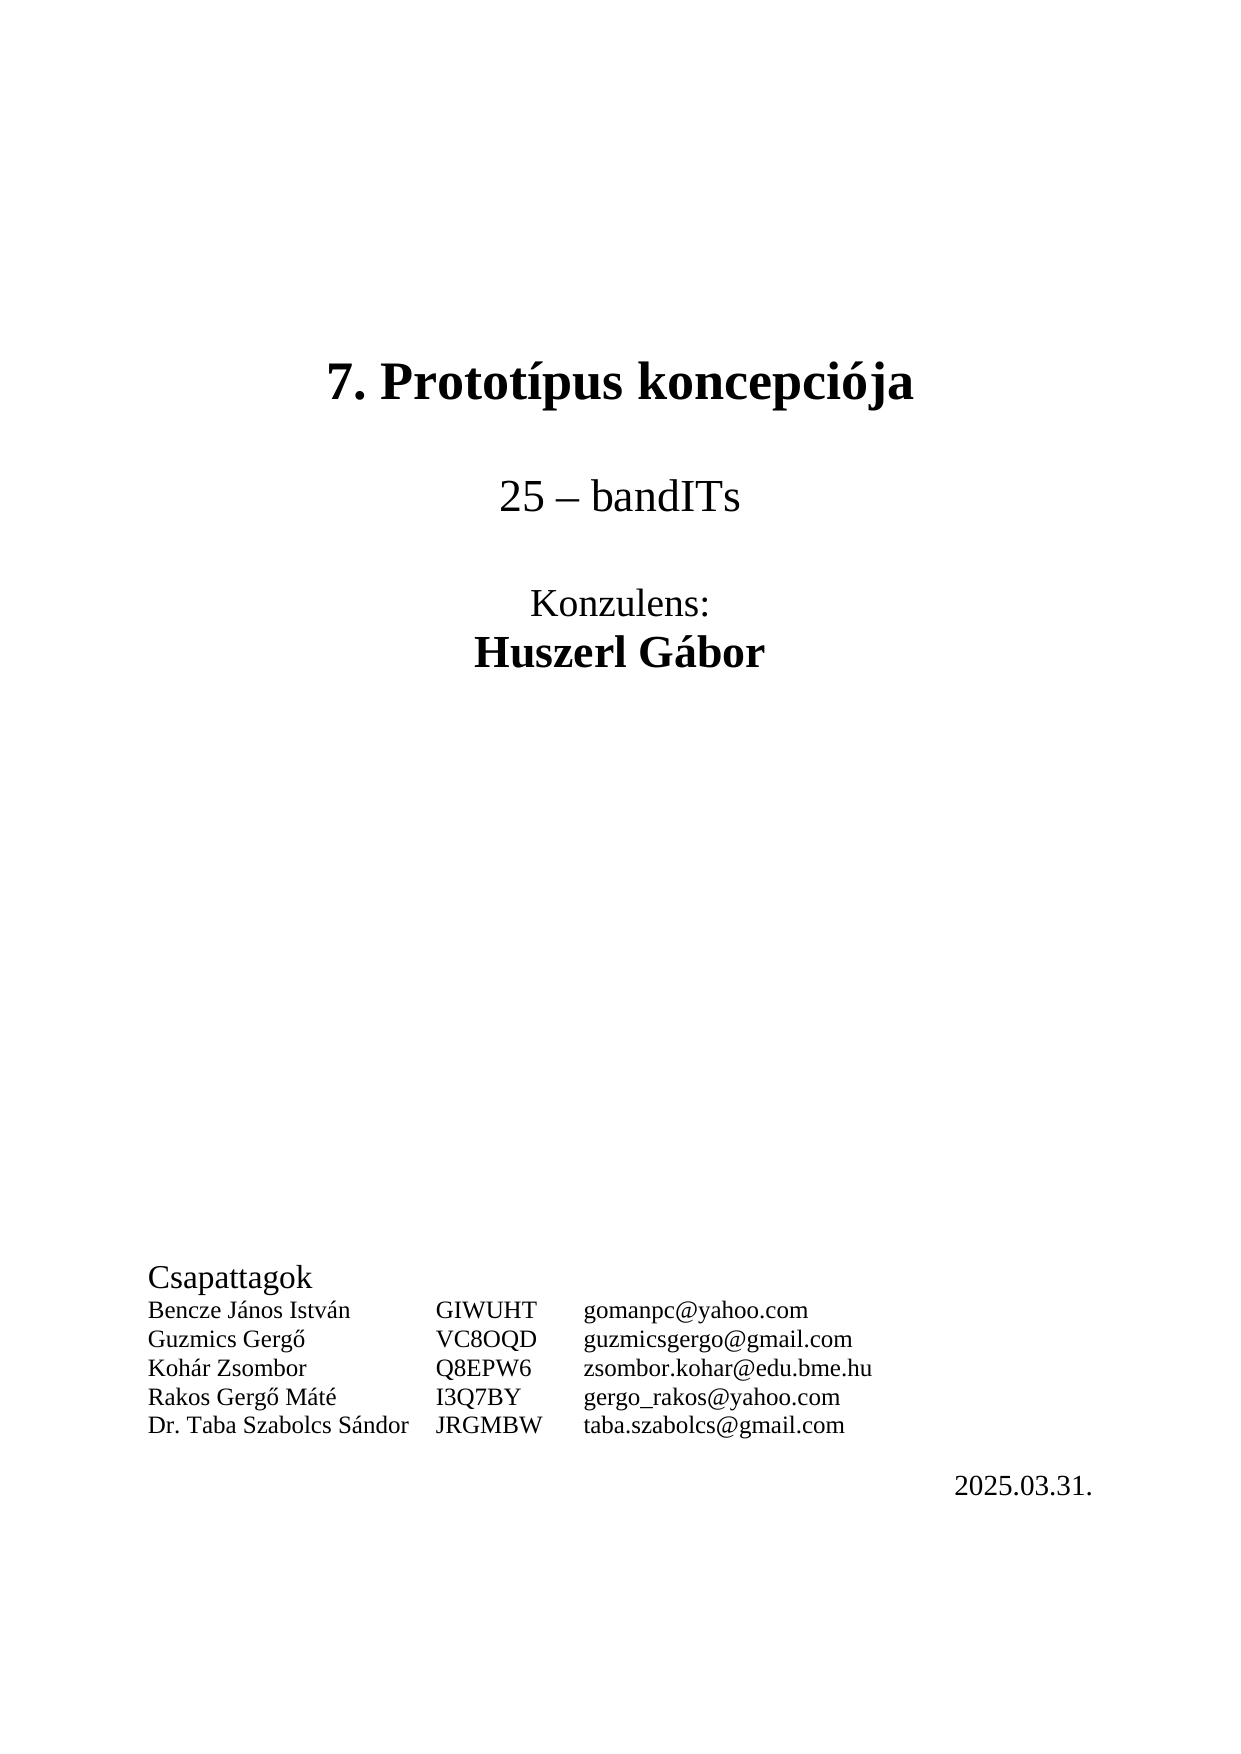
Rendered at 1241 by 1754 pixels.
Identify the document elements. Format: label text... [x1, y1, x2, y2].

text Konzulens: [148, 579, 1092, 624]
table_cell guzmicsgergo@gmail.com [576, 1324, 1019, 1353]
table_cell Kohár Zsombor [140, 1353, 428, 1382]
table_cell Guzmics Gergő [140, 1324, 428, 1353]
table_cell zsombor.kohar@edu.bme.hu [576, 1353, 1019, 1382]
table_header Bencze János István [140, 1295, 428, 1324]
table_cell Dr. Taba Szabolcs Sándor [140, 1410, 428, 1439]
table_cell Rakos Gergő Máté [140, 1382, 428, 1410]
text 7. Prototípus koncepciója [148, 349, 1092, 411]
table_header gomanpc@yahoo.com [576, 1295, 1019, 1324]
table_cell VC8OQD [428, 1324, 576, 1353]
table_cell Q8EPW6 [428, 1353, 576, 1382]
text Csapattagok [148, 1257, 1092, 1295]
table_cell JRGMBW [428, 1410, 576, 1439]
text 2025.03.31. [148, 1468, 1092, 1501]
table_header GIWUHT [428, 1295, 576, 1324]
text 25 – bandITs [148, 469, 1092, 521]
table_cell I3Q7BY [428, 1382, 576, 1410]
table_cell gergo_rakos@yahoo.com [576, 1382, 1019, 1410]
text Huszerl Gábor [148, 624, 1092, 677]
table_cell taba.szabolcs@gmail.com [576, 1410, 1019, 1439]
